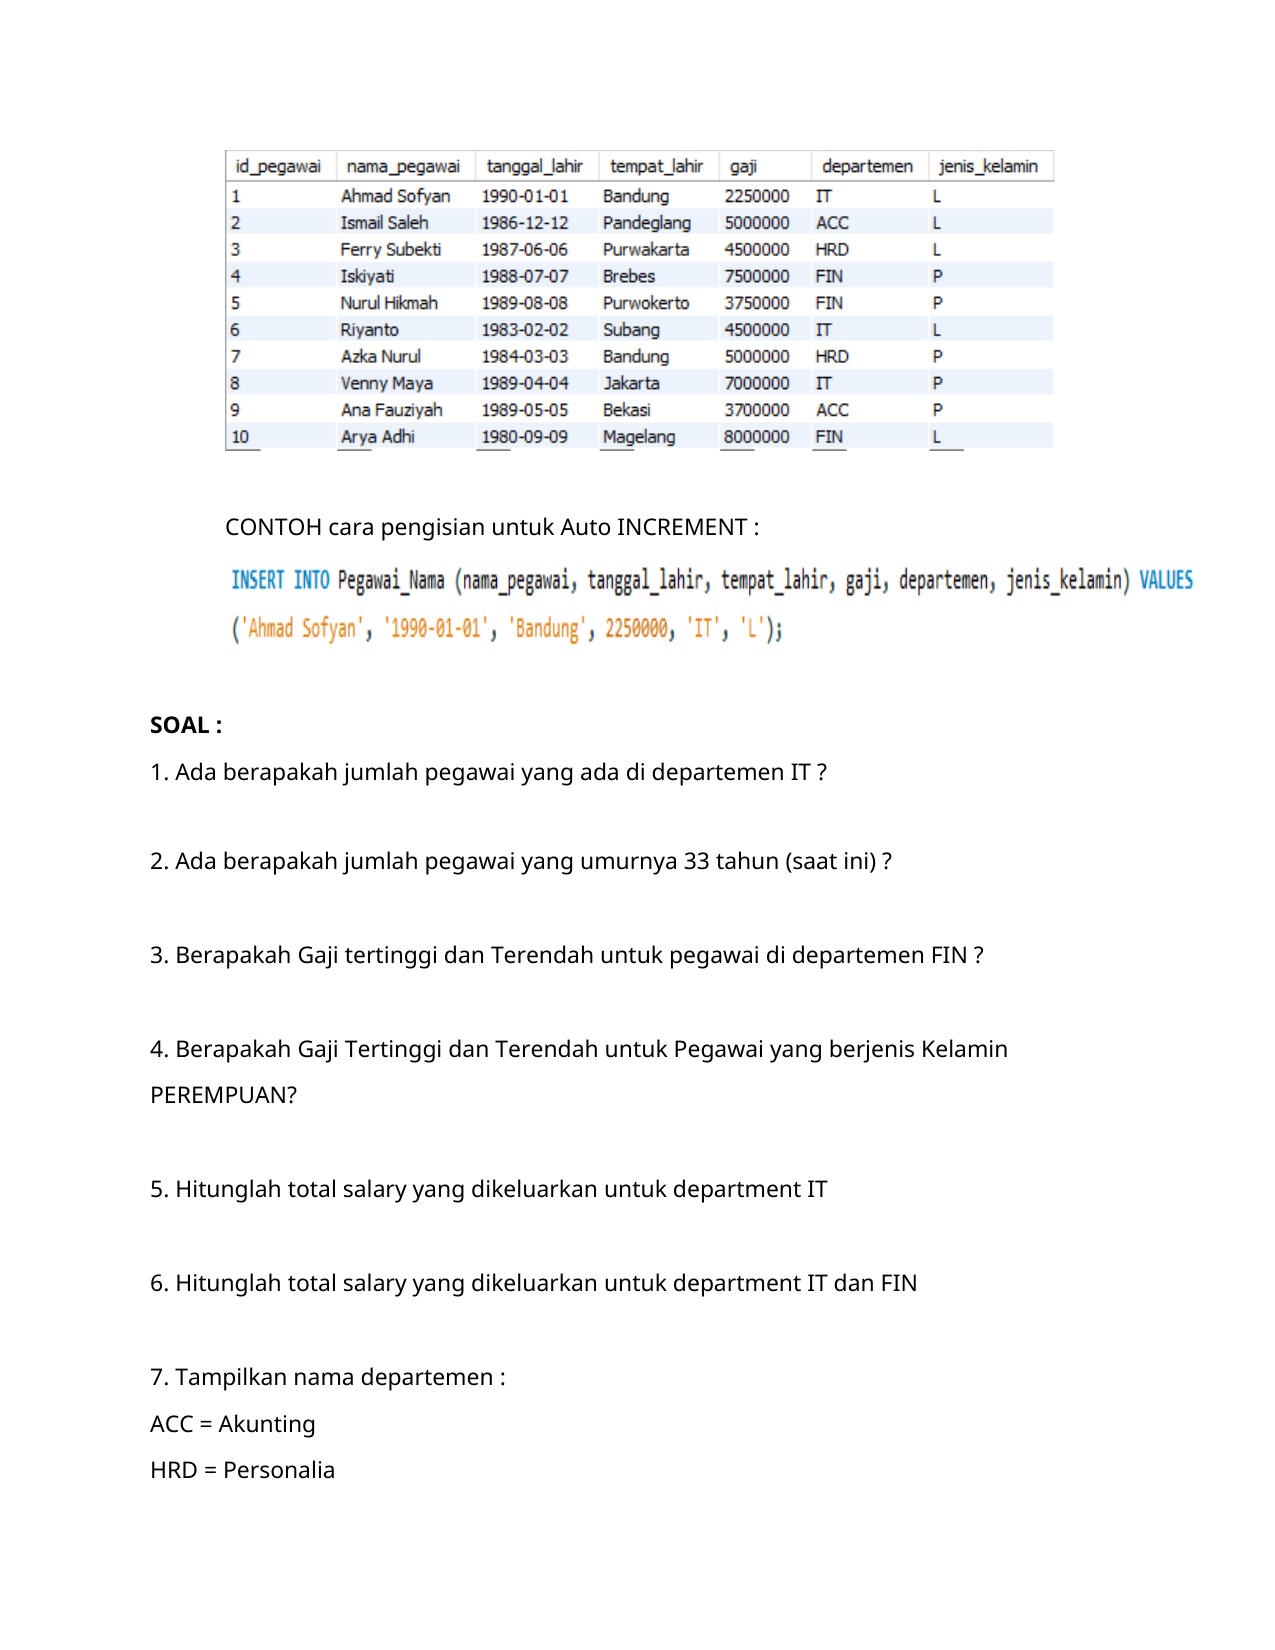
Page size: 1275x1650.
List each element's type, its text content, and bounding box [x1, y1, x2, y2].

list 3. Berapakah Gaji tertinggi dan Terendah untuk pegawai di departemen FIN ? [150, 939, 1125, 970]
list ACC = Akunting [150, 1408, 1125, 1439]
list CONTOH cara pengisian untuk Auto INCREMENT : [225, 511, 1125, 542]
list 1. Ada berapakah jumlah pegawai yang ada di departemen IT ? [150, 756, 1125, 787]
list SOAL : [150, 709, 1125, 741]
list 5. Hitunglah total salary yang dikeluarkan untuk department IT [150, 1173, 1125, 1204]
list 7. Tampilkan nama departemen : [150, 1361, 1125, 1392]
list 2. Ada berapakah jumlah pegawai yang umurnya 33 tahun (saat ini) ? [150, 845, 1125, 876]
list 6. Hitunglah total salary yang dikeluarkan untuk department IT dan FIN [150, 1267, 1125, 1298]
list 4. Berapakah Gaji Tertinggi dan Terendah untuk Pegawai yang berjenis Kelamin PEREMPUAN? [150, 1033, 1125, 1111]
picture [225, 150, 1058, 451]
list HRD = Personalia [150, 1454, 1125, 1486]
picture [225, 557, 1200, 649]
